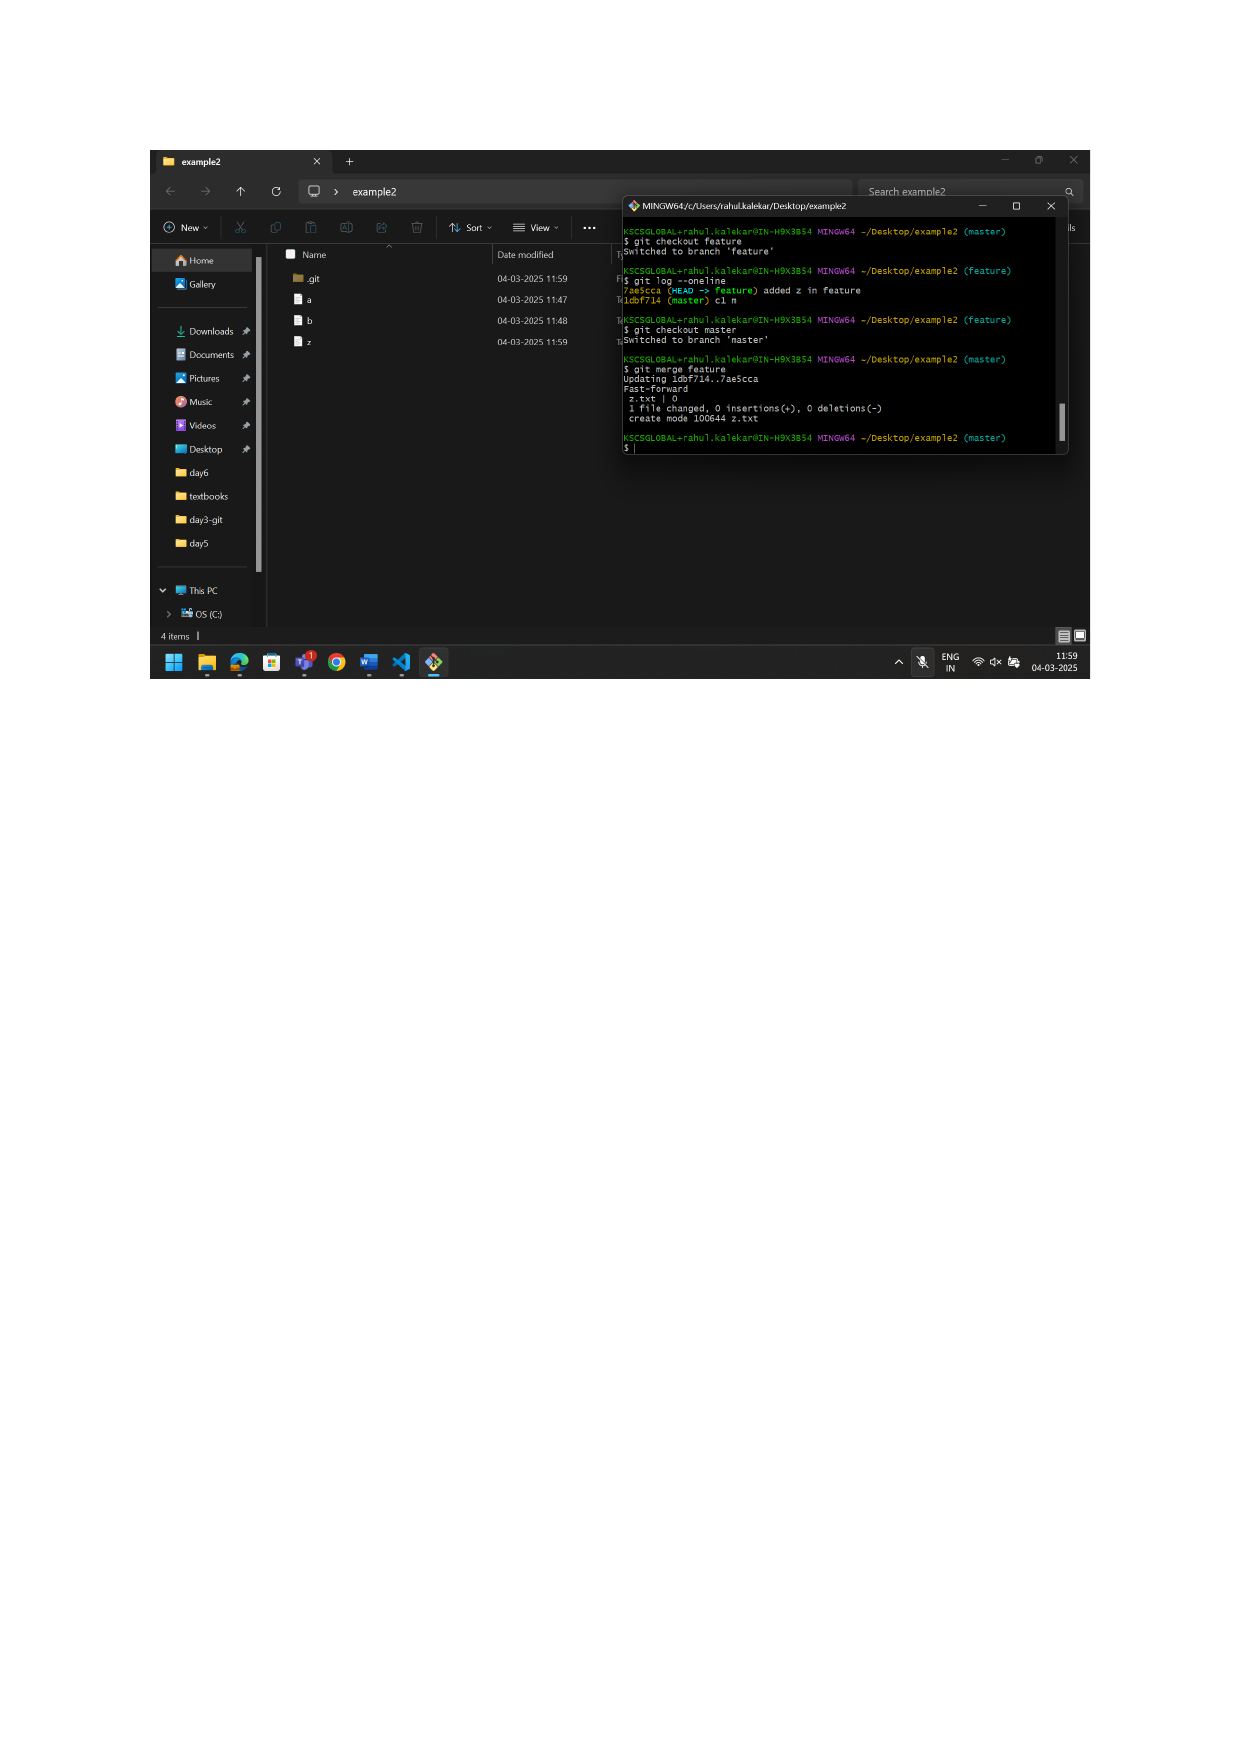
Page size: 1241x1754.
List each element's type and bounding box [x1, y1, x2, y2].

picture [150, 150, 1091, 679]
